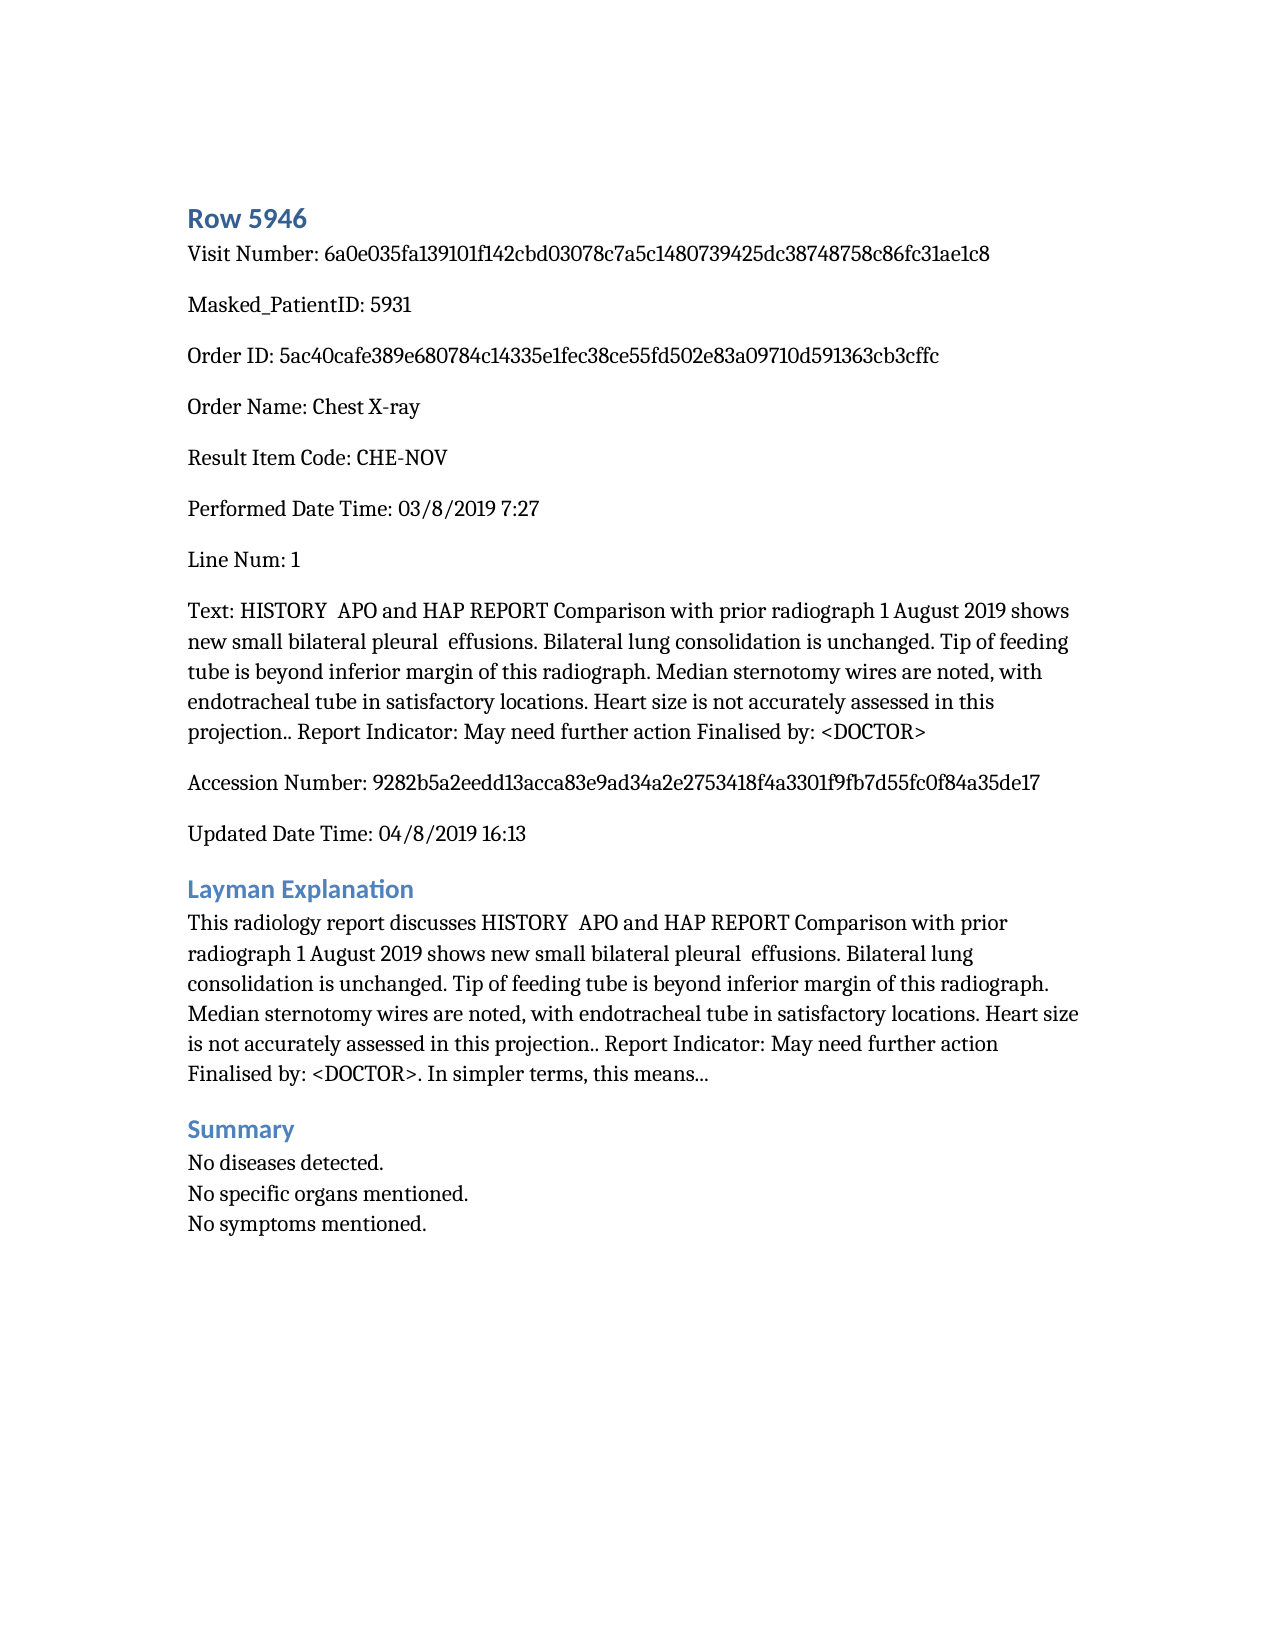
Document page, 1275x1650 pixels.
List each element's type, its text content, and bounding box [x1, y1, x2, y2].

text Order Name: Chest X-ray [187, 394, 1087, 420]
subtitle Row 5946 [187, 200, 1087, 236]
text Order ID: 5ac40cafe389e680784c14335e1fec38ce55fd502e83a09710d591363cb3cffc [187, 343, 1087, 369]
text Performed Date Time: 03/8/2019 7:27 [187, 496, 1087, 522]
subtitle Summary [187, 1112, 1087, 1145]
text Updated Date Time: 04/8/2019 16:13 [187, 821, 1087, 847]
text Line Num: 1 [187, 547, 1087, 573]
subtitle Layman Explanation [187, 872, 1087, 905]
text Visit Number: 6a0e035fa139101f142cbd03078c7a5c1480739425dc38748758c86fc31ae1c8 [187, 241, 1087, 267]
text This radiology report discusses HISTORY APO and HAP REPORT Comparison with prior radiograph 1 August 2019 shows new small bilateral pleural effusions. Bilateral lung consolidation is unchanged. Tip of feeding tube is beyond inferior margin of this radiograph. Median sternotomy wires are noted, with endotracheal tube in satisfactory locations. Heart size is not accurately assessed in this projection.. Report Indicator: May need further action Finalised by: <DOCTOR>. In simpler terms, this means... [187, 910, 1087, 1087]
text Result Item Code: CHE-NOV [187, 445, 1087, 471]
text No diseases detected. No specific organs mentioned. No symptoms mentioned. [187, 1150, 1087, 1237]
text Text: HISTORY APO and HAP REPORT Comparison with prior radiograph 1 August 2019 shows new small bilateral pleural effusions. Bilateral lung consolidation is unchanged. Tip of feeding tube is beyond inferior margin of this radiograph. Median sternotomy wires are noted, with endotracheal tube in satisfactory locations. Heart size is not accurately assessed in this projection.. Report Indicator: May need further action Finalised by: <DOCTOR> [187, 598, 1087, 745]
text Masked_PatientID: 5931 [187, 292, 1087, 318]
text Accession Number: 9282b5a2eedd13acca83e9ad34a2e2753418f4a3301f9fb7d55fc0f84a35de17 [187, 770, 1087, 796]
